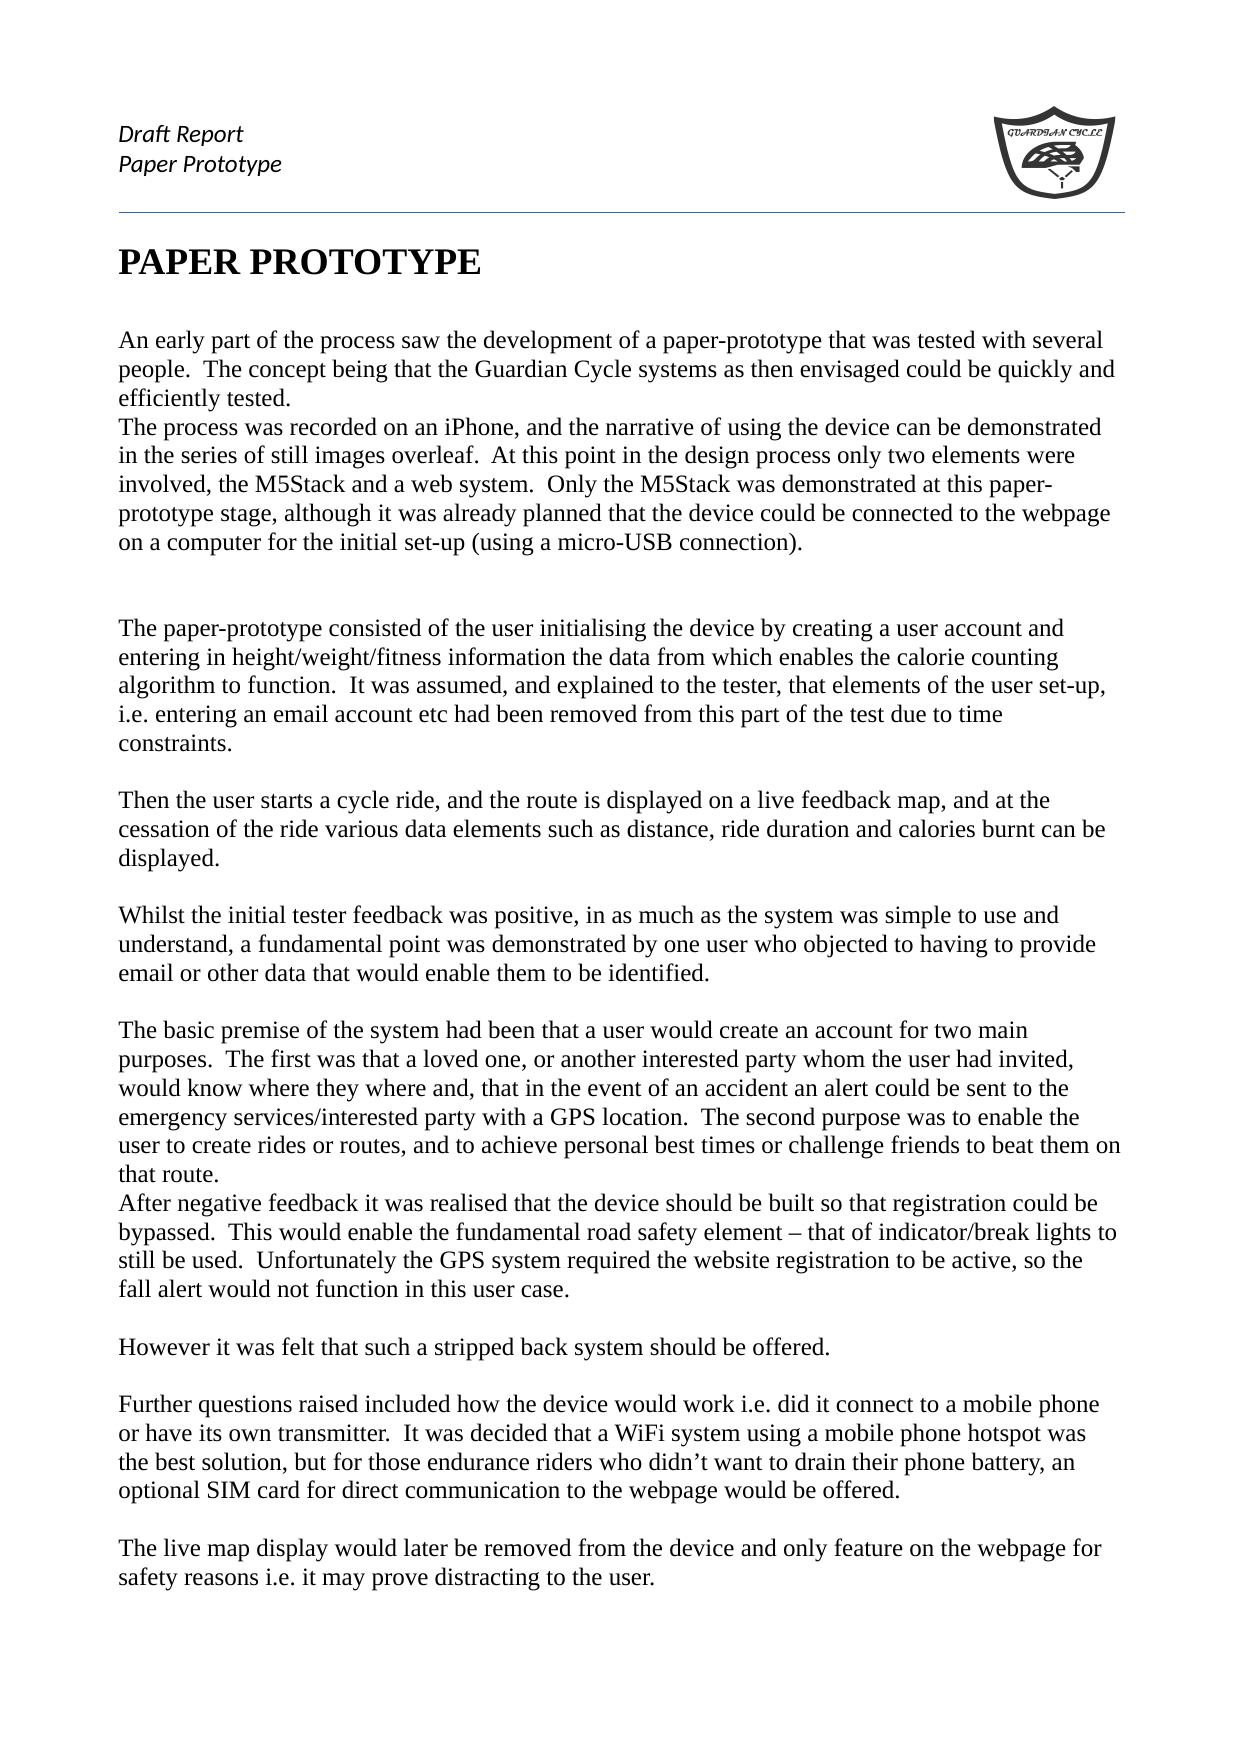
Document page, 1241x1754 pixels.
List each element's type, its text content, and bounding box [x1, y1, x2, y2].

text An early part of the process saw the development of a paper-prototype that was tested with several people. The concept being that the Guardian Cycle systems as then envisaged could be quickly and efficiently tested. [118, 325, 1122, 412]
text However it was felt that such a stripped back system should be offered. [118, 1332, 1122, 1360]
text Whilst the initial tester feedback was positive, in as much as the system was simple to use and understand, a fundamental point was demonstrated by one user who objected to having to provide email or other data that would enable them to be identified. [118, 900, 1122, 987]
text PAPER PROTOTYPE [118, 239, 1122, 282]
text After negative feedback it was realised that the device should be built so that registration could be bypassed. This would enable the fundamental road safety element – that of indicator/break lights to still be used. Unfortunately the GPS system required the website registration to be active, so the fall alert would not function in this user case. [118, 1188, 1122, 1303]
text The paper-prototype consisted of the user initialising the device by creating a user account and entering in height/weight/fitness information the data from which enables the calorie counting algorithm to function. It was assumed, and explained to the tester, that elements of the user set-up, i.e. entering an email account etc had been removed from this part of the test due to time constraints. [118, 613, 1122, 757]
text Further questions raised included how the device would work i.e. did it connect to a mobile phone or have its own transmitter. It was decided that a WiFi system using a mobile phone hotspot was the best solution, but for those endurance riders who didn’t want to drain their phone battery, an optional SIM card for direct communication to the webpage would be offered. [118, 1389, 1122, 1504]
text The process was recorded on an iPhone, and the narrative of using the device can be demonstrated in the series of still images overleaf. At this point in the design process only two elements were involved, the M5Stack and a web system. Only the M5Stack was demonstrated at this paper-prototype stage, although it was already planned that the device could be connected to the webpage on a computer for the initial set-up (using a micro-USB connection). [118, 412, 1122, 555]
picture [993, 106, 1116, 199]
text The basic premise of the system had been that a user would create an account for two main purposes. The first was that a loved one, or another interested party whom the user had invited, would know where they where and, that in the event of an accident an alert could be sent to the emergency services/interested party with a GPS location. The second purpose was to enable the user to create rides or routes, and to achieve personal best times or challenge friends to beat them on that route. [118, 1015, 1122, 1188]
text The live map display would later be removed from the device and only feature on the webpage for safety reasons i.e. it may prove distracting to the user. [118, 1533, 1122, 1590]
text Then the user starts a cycle ride, and the route is displayed on a live feedback map, and at the cessation of the ride various data elements such as distance, ride duration and calories burnt can be displayed. [118, 785, 1122, 872]
